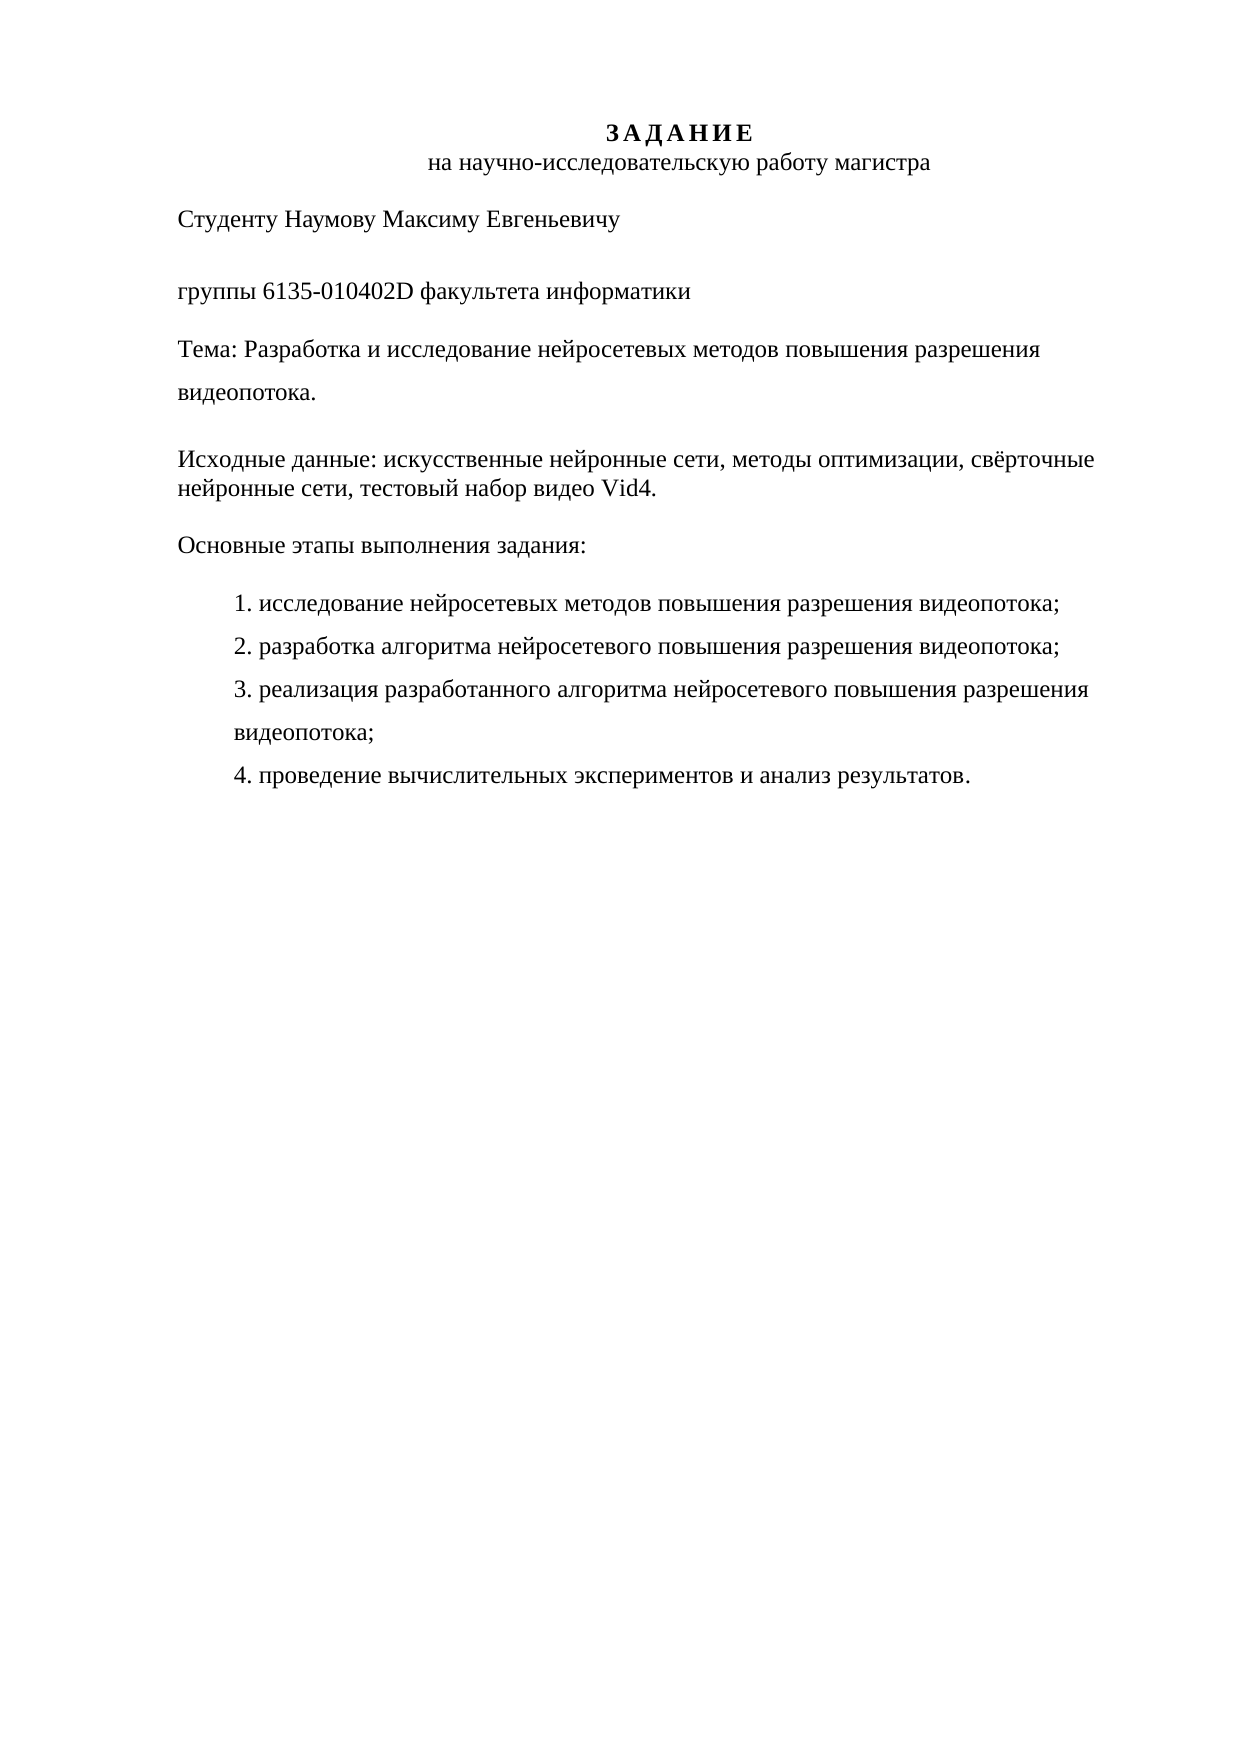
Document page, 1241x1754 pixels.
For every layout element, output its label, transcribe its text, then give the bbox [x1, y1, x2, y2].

text Тема: Разработка и исследование нейросетевых методов повышения разрешения видеопотока. [177, 334, 1181, 406]
text 2. разработка алгоритма нейросетевого повышения разрешения видеопотока; [177, 631, 1181, 660]
text 3. реализация разработанного алгоритма нейросетевого повышения разрешения видеопотока; [233, 674, 1181, 746]
text группы 6135-010402D факультета информатики [177, 276, 1181, 305]
text 1. исследование нейросетевых методов повышения разрешения видеопотока; [177, 588, 1181, 617]
text на научно-исследовательскую работу магистра [177, 147, 1181, 176]
text Студенту Наумову Максиму Евгеньевичу [177, 204, 1181, 233]
text 4. проведение вычислительных экспериментов и анализ результатов. [177, 760, 1181, 789]
text Исходные данные: искусственные нейронные сети, методы оптимизации, свёрточные нейронные сети, тестовый набор видео Vid4. [177, 444, 1181, 502]
text Основные этапы выполнения задания: [177, 530, 1181, 559]
text ЗАДАНИЕ [177, 118, 1181, 147]
